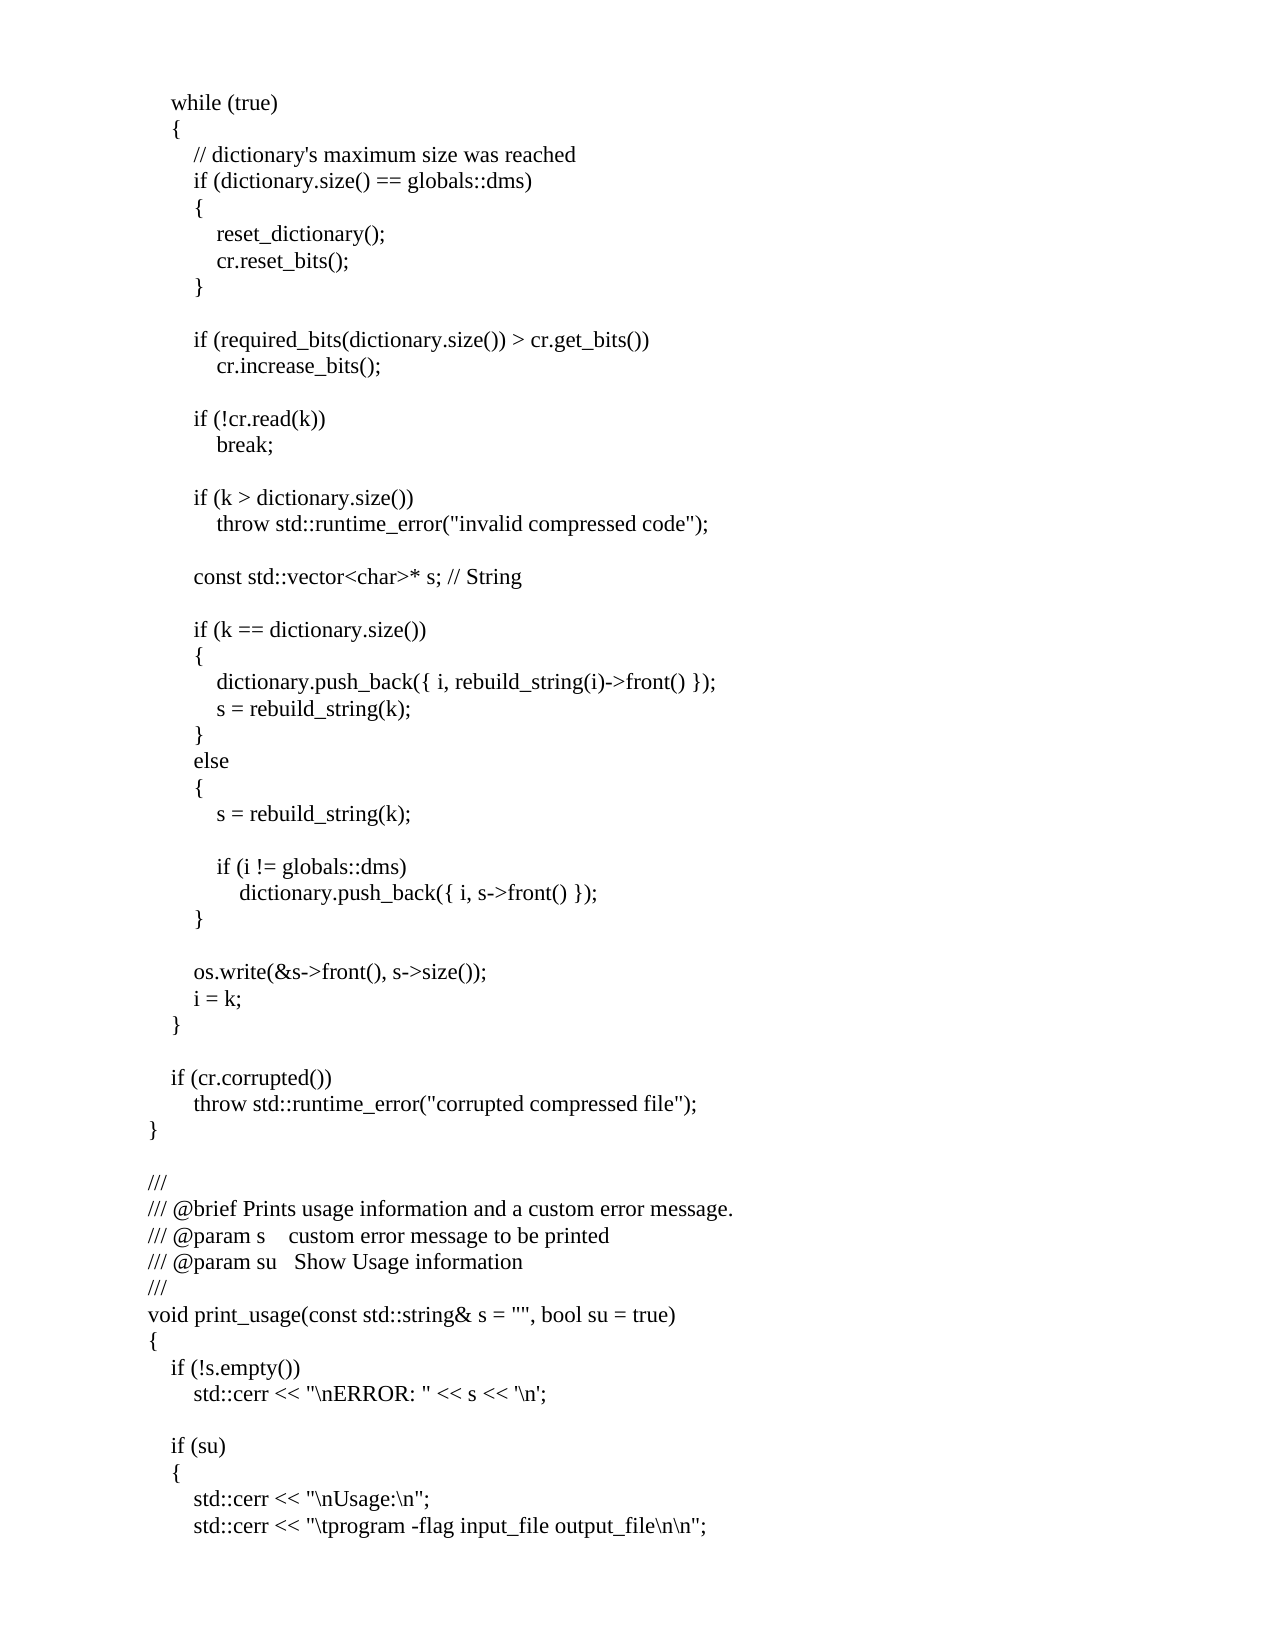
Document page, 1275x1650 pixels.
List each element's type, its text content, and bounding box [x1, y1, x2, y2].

text if (k > dictionary.size()) [148, 484, 1186, 510]
text void print_usage(const std::string& s = "", bool su = true) [148, 1301, 1186, 1327]
text } [148, 906, 1186, 932]
text // dictionary's maximum size was reached [148, 141, 1186, 168]
text if (k == dictionary.size()) [148, 616, 1186, 642]
text if (su) [148, 1433, 1186, 1459]
text /// @brief Prints usage information and a custom error message. [148, 1195, 1186, 1222]
text throw std::runtime_error("invalid compressed code"); [148, 510, 1186, 537]
text while (true) [148, 88, 1186, 115]
text if (!s.empty()) [148, 1353, 1186, 1380]
text if (cr.corrupted()) [148, 1064, 1186, 1090]
text cr.reset_bits(); [148, 247, 1186, 273]
text dictionary.push_back({ i, s->front() }); [148, 879, 1186, 906]
text cr.increase_bits(); [148, 352, 1186, 378]
text throw std::runtime_error("corrupted compressed file"); [148, 1090, 1186, 1116]
text { [148, 1327, 1186, 1353]
text /// [148, 1274, 1186, 1301]
text break; [148, 431, 1186, 457]
text if (i != globals::dms) [148, 853, 1186, 879]
text { [148, 774, 1186, 800]
text dictionary.push_back({ i, rebuild_string(i)->front() }); [148, 668, 1186, 695]
text i = k; [148, 984, 1186, 1011]
text std::cerr << "\tprogram -flag input_file output_file\n\n"; [148, 1512, 1186, 1538]
text { [148, 1459, 1186, 1485]
text s = rebuild_string(k); [148, 695, 1186, 721]
text /// @param su Show Usage information [148, 1248, 1186, 1274]
text std::cerr << "\nERROR: " << s << '\n'; [148, 1380, 1186, 1406]
text std::cerr << "\nUsage:\n"; [148, 1485, 1186, 1512]
text } [148, 273, 1186, 299]
text reset_dictionary(); [148, 220, 1186, 247]
text { [148, 115, 1186, 141]
text } [148, 1011, 1186, 1037]
text os.write(&s->front(), s->size()); [148, 958, 1186, 984]
text { [148, 194, 1186, 220]
text if (required_bits(dictionary.size()) > cr.get_bits()) [148, 326, 1186, 352]
text if (dictionary.size() == globals::dms) [148, 168, 1186, 194]
text } [148, 1116, 1186, 1143]
text /// @param s custom error message to be printed [148, 1222, 1186, 1248]
text /// [148, 1169, 1186, 1195]
text const std::vector<char>* s; // String [148, 563, 1186, 589]
text { [148, 642, 1186, 668]
text if (!cr.read(k)) [148, 405, 1186, 431]
text s = rebuild_string(k); [148, 800, 1186, 826]
text else [148, 747, 1186, 774]
text } [148, 721, 1186, 747]
